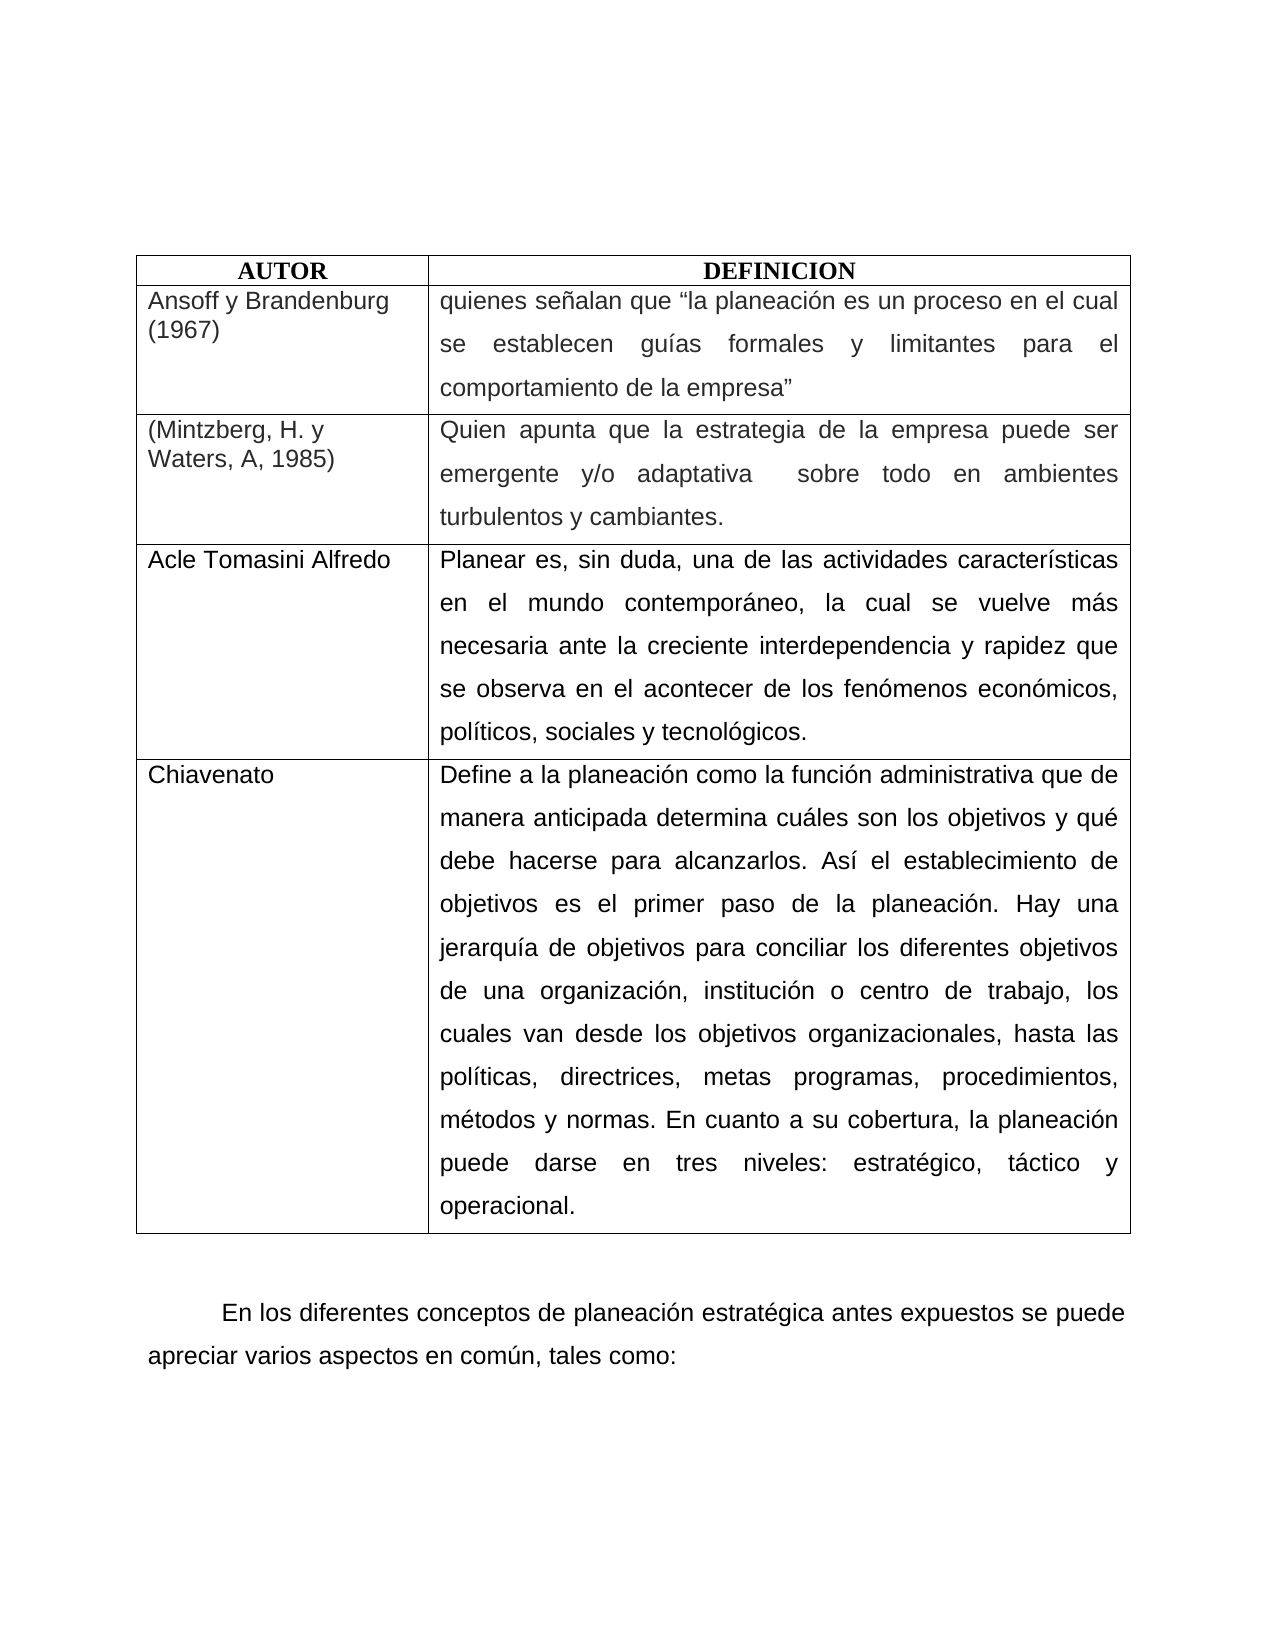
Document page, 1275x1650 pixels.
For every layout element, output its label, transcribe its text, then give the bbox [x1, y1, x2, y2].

table_cell Acle Tomasini Alfredo [137, 545, 428, 759]
table_cell Ansoff y Brandenburg (1967) [137, 286, 428, 414]
table_cell (Mintzberg, H. y Waters, A, 1985) [137, 415, 428, 543]
table_cell quienes señalan que “la planeación es un proceso en el cual se establecen guías formales y limitantes para el comportamiento de la empresa” [429, 286, 1130, 414]
table_cell Chiavenato [137, 760, 428, 1233]
table_header DEFINICION [429, 256, 1130, 285]
table_cell Quien apunta que la estrategia de la empresa puede ser emergente y/o adaptativa sobre todo en ambientes turbulentos y cambiantes. [429, 415, 1130, 543]
table_header AUTOR [137, 256, 428, 285]
text En los diferentes conceptos de planeación estratégica antes expuestos se puede apreciar varios aspectos en común, tales como: [148, 1298, 1127, 1370]
table_cell Planear es, sin duda, una de las actividades características en el mundo contemporáneo, la cual se vuelve más necesaria ante la creciente interdependencia y rapidez que se observa en el acontecer de los fenómenos económicos, políticos, sociales y tecnológicos. [429, 545, 1130, 759]
table_cell Define a la planeación como la función administrativa que de manera anticipada determina cuáles son los objetivos y qué debe hacerse para alcanzarlos. Así el establecimiento de objetivos es el primer paso de la planeación. Hay una jerarquía de objetivos para conciliar los diferentes objetivos de una organización, institución o centro de trabajo, los cuales van desde los objetivos organizacionales, hasta las políticas, directrices, metas programas, procedimientos, métodos y normas. En cuanto a su cobertura, la planeación puede darse en tres niveles: estratégico, táctico y operacional. [429, 760, 1130, 1233]
